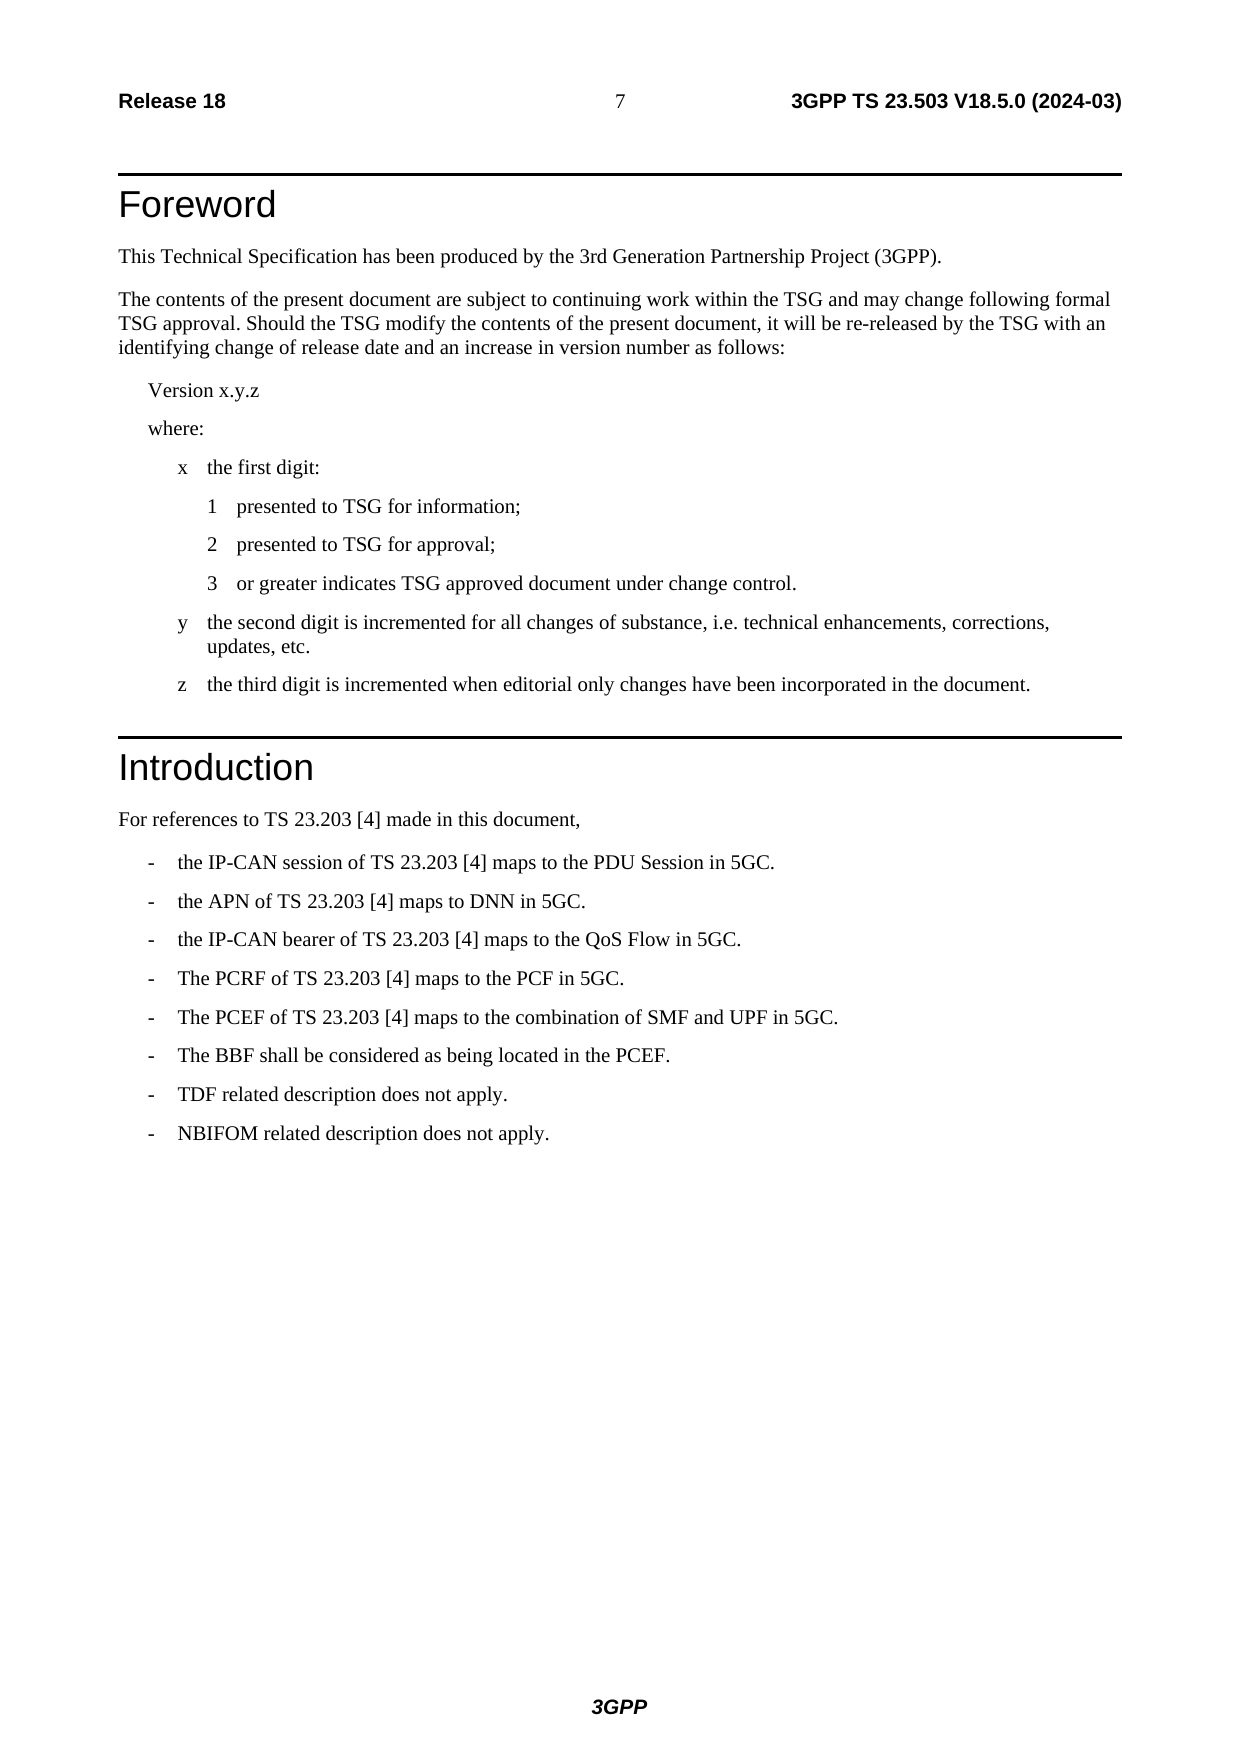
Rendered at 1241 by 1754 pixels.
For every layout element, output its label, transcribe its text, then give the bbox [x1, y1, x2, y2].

text where: [148, 416, 1122, 440]
text - The BBF shall be considered as being located in the PCEF. [148, 1043, 1122, 1067]
text - The PCRF of TS 23.203 [4] maps to the PCF in 5GC. [148, 966, 1122, 990]
text Version x.y.z [148, 378, 1122, 402]
text x the first digit: [177, 455, 1122, 479]
text - the APN of TS 23.203 [4] maps to DNN in 5GC. [148, 889, 1122, 913]
text - the IP-CAN bearer of TS 23.203 [4] maps to the QoS Flow in 5GC. [148, 927, 1122, 951]
text - The PCEF of TS 23.203 [4] maps to the combination of SMF and UPF in 5GC. [148, 1004, 1122, 1029]
text 3 or greater indicates TSG approved document under change control. [207, 571, 1122, 595]
text For references to TS 23.203 [4] made in this document, [118, 807, 1122, 831]
subtitle Introduction [118, 739, 1122, 788]
text The contents of the present document are subject to continuing work within the TSG and may change following formal TSG approval. Should the TSG modify the contents of the present document, it will be re-released by the TSG with an identifying change of release date and an increase in version number as follows: [118, 287, 1122, 359]
subtitle Foreword [118, 176, 1122, 225]
text y the second digit is incremented for all changes of substance, i.e. technical enhancements, corrections, updates, etc. [177, 609, 1122, 658]
text 1 presented to TSG for information; [207, 494, 1122, 518]
text - NBIFOM related description does not apply. [148, 1121, 1122, 1144]
text - the IP-CAN session of TS 23.203 [4] maps to the PDU Session in 5GC. [148, 850, 1122, 874]
text z the third digit is incremented when editorial only changes have been incorporated in the document. [177, 672, 1122, 696]
text This Technical Specification has been produced by the 3rd Generation Partnership Project (3GPP). [118, 244, 1122, 268]
text 2 presented to TSG for approval; [207, 532, 1122, 556]
text - TDF related description does not apply. [148, 1082, 1122, 1106]
